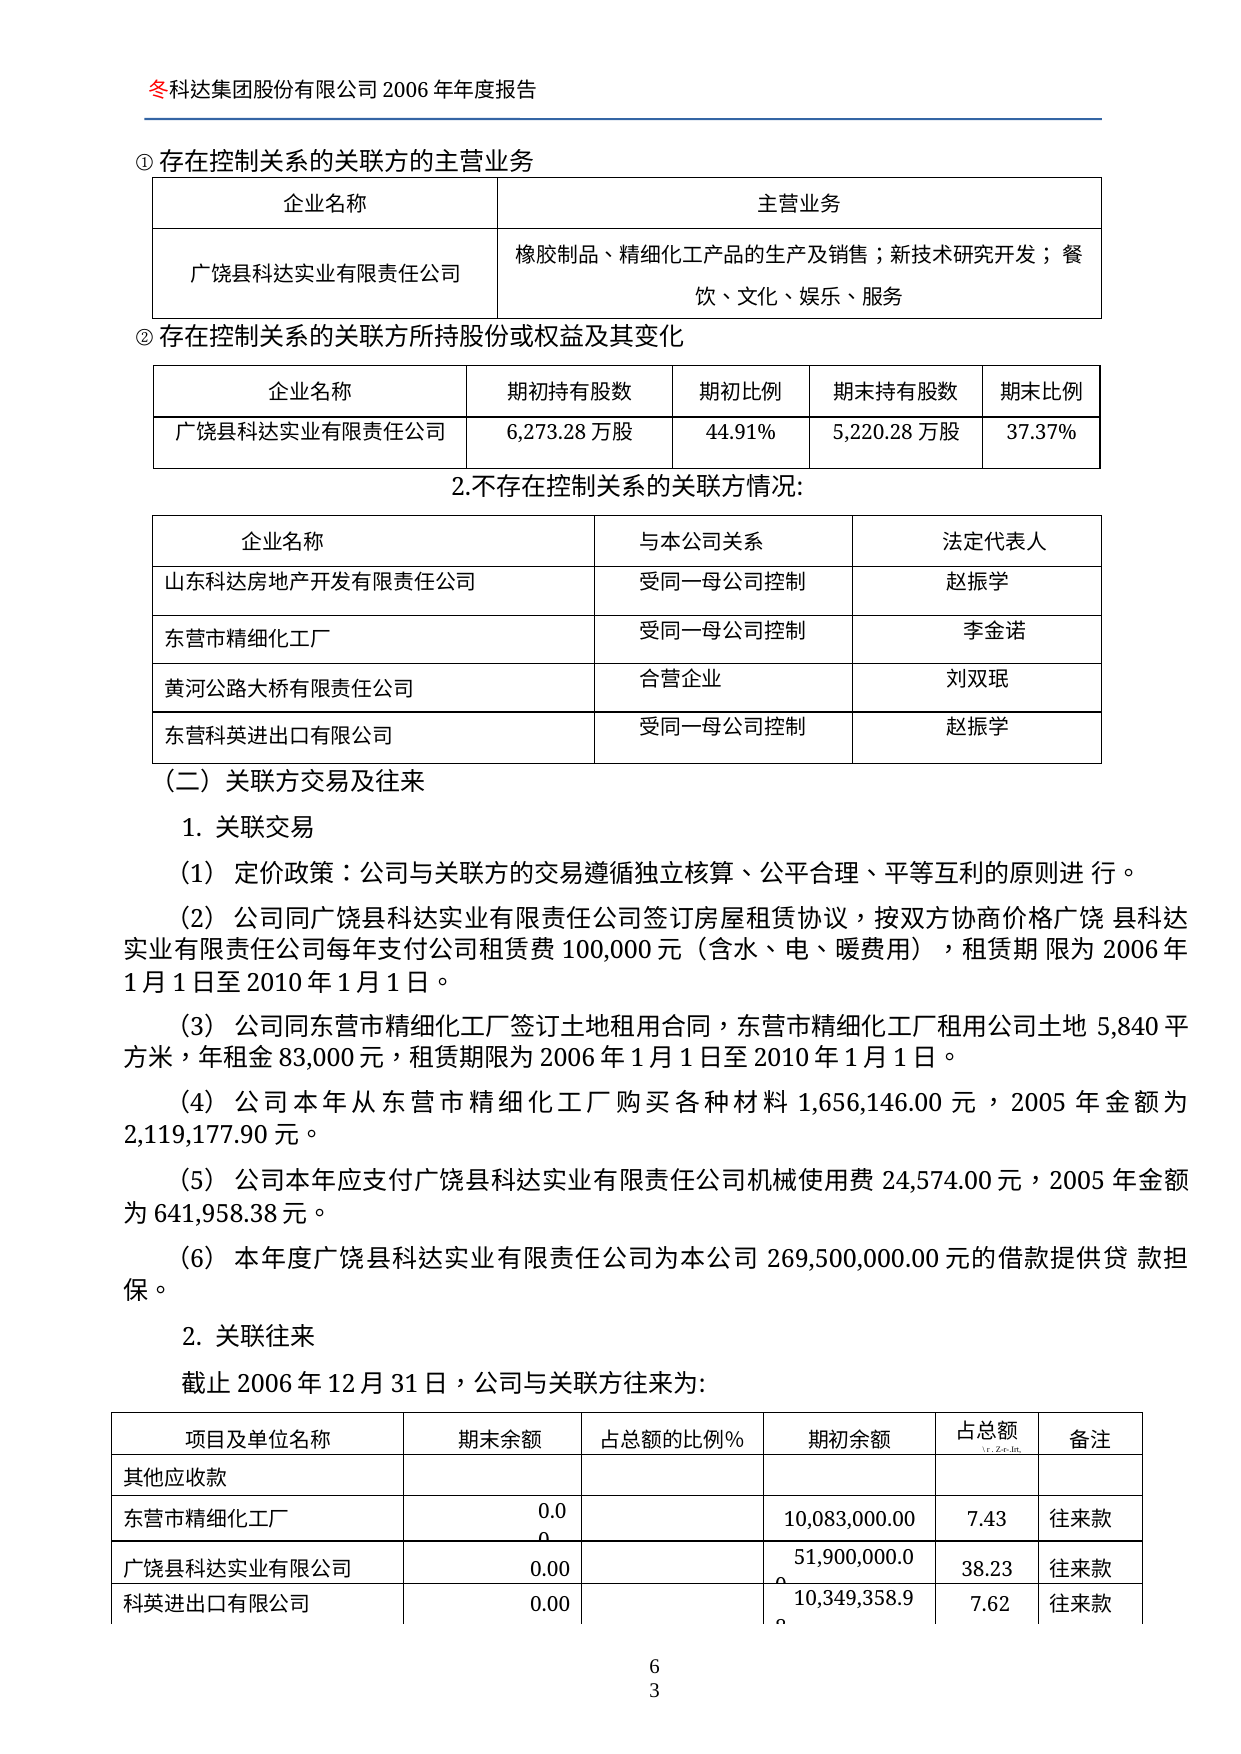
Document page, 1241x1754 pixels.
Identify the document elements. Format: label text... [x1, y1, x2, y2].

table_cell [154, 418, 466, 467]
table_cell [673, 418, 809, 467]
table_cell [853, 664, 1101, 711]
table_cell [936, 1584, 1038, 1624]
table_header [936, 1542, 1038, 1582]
text ①存在控制关系的关联方的主营业务 [135, 143, 1189, 177]
text （1） 定价政策：公司与关联方的交易遵循独立核算、公平合理、平等互利的原则进 行。 [123, 855, 1189, 889]
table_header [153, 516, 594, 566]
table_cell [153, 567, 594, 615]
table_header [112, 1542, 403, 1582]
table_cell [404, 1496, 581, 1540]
text 2.不存在控制关系的关联方情况: [65, 468, 1189, 503]
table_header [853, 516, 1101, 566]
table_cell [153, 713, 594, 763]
text （2） 公司同广饶县科达实业有限责任公司签订房屋租赁协议，按双方协商价格广饶 县科达实业有限责任公司每年支付公司租赁费100,000元（含水、电、暖费用），租赁期 限为2006年1月1日至2010年1月1日。 [123, 901, 1189, 997]
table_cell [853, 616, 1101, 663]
text （二）关联方交易及往来 [150, 764, 1189, 798]
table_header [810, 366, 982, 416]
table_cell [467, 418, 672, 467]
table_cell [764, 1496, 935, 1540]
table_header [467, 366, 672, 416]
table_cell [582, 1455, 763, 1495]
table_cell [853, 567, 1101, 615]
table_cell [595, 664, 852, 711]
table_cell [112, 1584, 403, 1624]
list 关联交易 [182, 810, 1189, 843]
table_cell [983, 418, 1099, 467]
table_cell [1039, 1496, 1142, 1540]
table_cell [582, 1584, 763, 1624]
text （3） 公司同东营市精细化工厂签订土地租用合同，东营市精细化工厂租用公司土地 5,840平方米，年租金83,000元，租赁期限为2006年1月1日至2010年1月1日。 [123, 1010, 1189, 1073]
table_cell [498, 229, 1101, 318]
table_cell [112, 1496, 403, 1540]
list 关联往来 [182, 1319, 1189, 1353]
text 截止2006年12月31日，公司与关联方往来为: [182, 1365, 1189, 1399]
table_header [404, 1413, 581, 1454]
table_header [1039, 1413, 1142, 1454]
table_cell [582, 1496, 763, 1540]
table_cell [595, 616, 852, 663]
text （4） 公司本年从东营市精细化工厂购买各种材料1,656,146.00元，2005年金额为 2,119,177.90 元。 [123, 1085, 1189, 1150]
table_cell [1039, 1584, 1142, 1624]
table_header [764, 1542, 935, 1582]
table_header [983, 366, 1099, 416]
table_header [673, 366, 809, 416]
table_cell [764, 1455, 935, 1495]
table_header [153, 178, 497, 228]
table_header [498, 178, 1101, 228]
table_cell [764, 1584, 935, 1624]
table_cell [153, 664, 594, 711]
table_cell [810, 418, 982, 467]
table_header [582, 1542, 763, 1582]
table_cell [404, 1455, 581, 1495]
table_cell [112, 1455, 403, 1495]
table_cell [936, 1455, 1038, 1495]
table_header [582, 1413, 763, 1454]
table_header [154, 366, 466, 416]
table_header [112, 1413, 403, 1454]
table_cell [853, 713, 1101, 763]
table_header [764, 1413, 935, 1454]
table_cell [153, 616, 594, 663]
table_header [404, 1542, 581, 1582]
text ②存在控制关系的关联方所持股份或权益及其变化 [135, 319, 1189, 353]
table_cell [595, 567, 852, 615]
text （5） 公司本年应支付广饶县科达实业有限责任公司机械使用费24,574.00元，2005 年金额为641,958.38元。 [123, 1163, 1189, 1229]
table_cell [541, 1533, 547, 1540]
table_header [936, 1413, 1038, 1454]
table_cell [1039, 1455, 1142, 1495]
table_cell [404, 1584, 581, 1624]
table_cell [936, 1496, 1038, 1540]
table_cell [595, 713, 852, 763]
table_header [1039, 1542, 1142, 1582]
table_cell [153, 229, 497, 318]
text （6） 本年度广饶县科达实业有限责任公司为本公司269,500,000.00元的借款提供贷 款担保。 [123, 1241, 1189, 1306]
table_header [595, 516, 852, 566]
